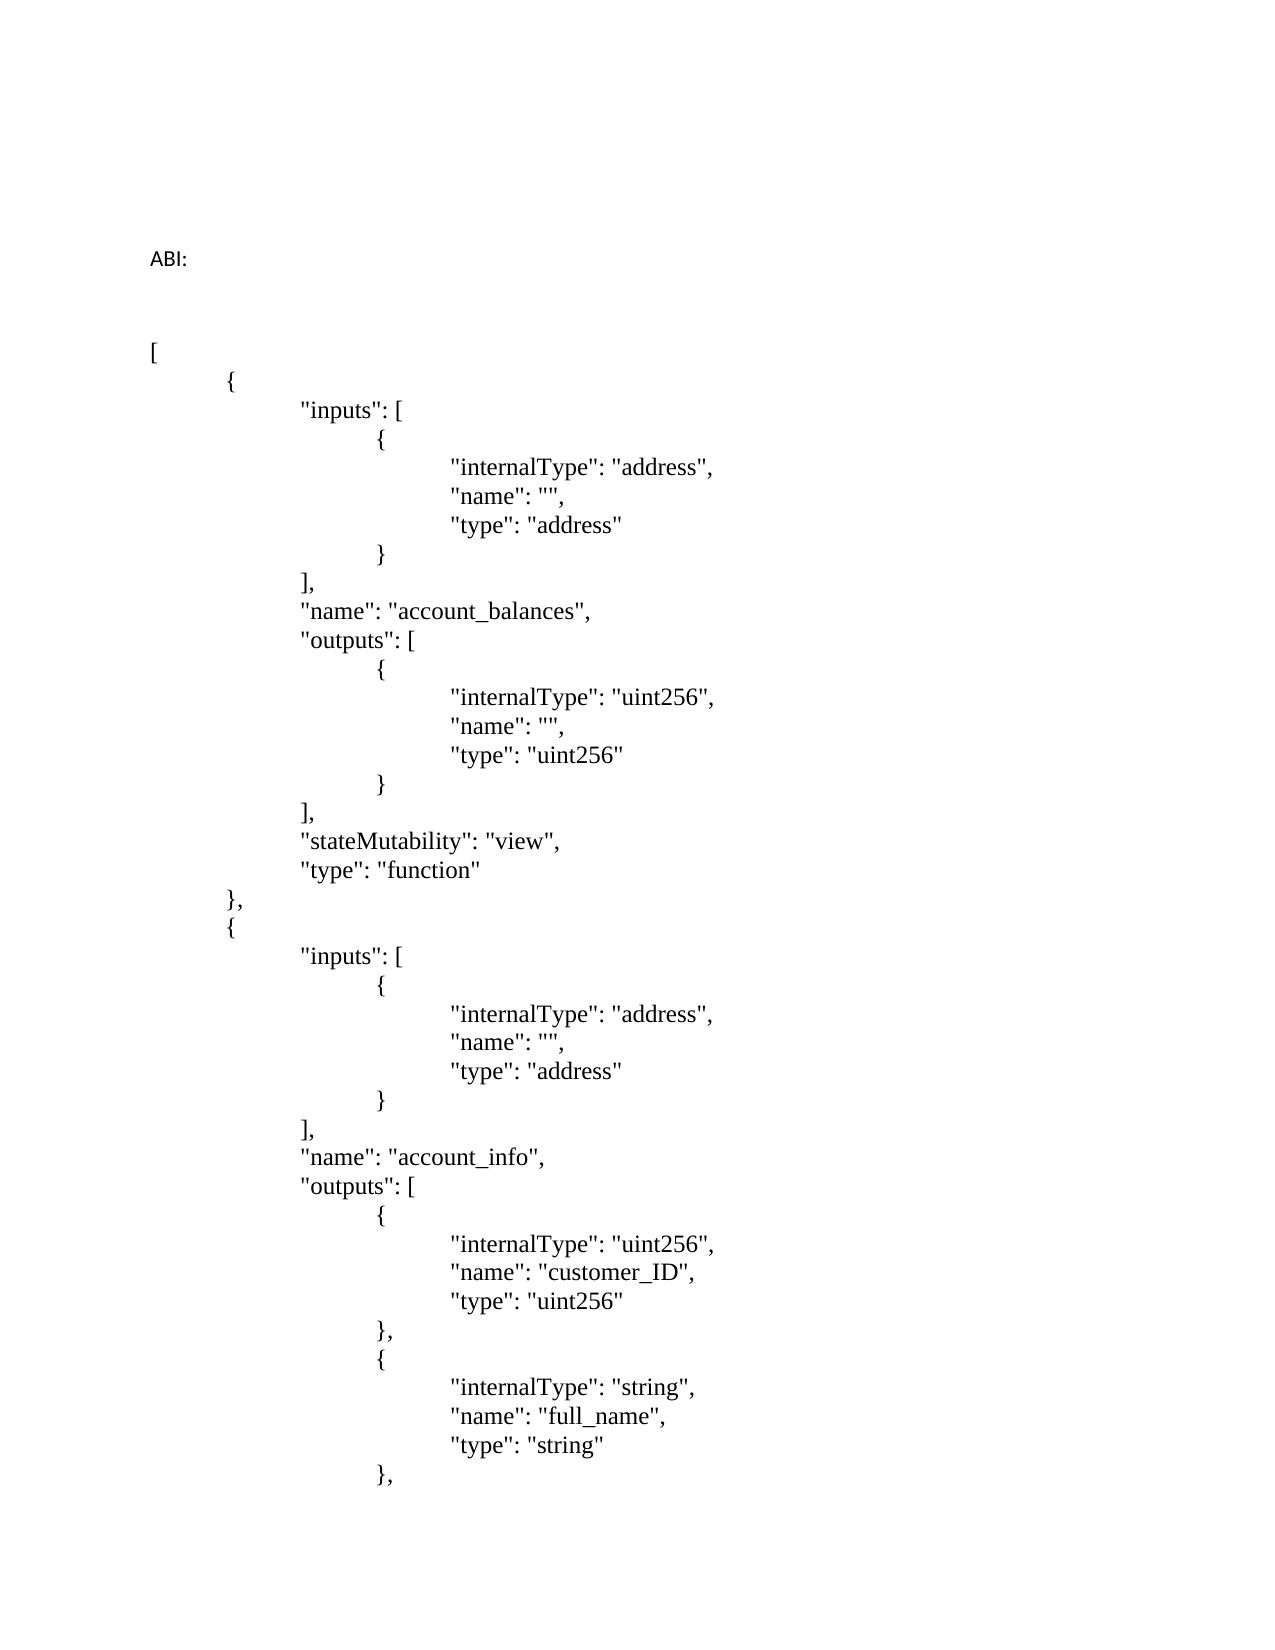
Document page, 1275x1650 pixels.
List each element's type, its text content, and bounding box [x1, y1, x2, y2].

text ], [150, 797, 1125, 826]
text "internalType": "string", [150, 1372, 1125, 1401]
text { [150, 912, 1125, 941]
text "internalType": "address", [150, 452, 1125, 481]
text { [150, 1344, 1125, 1372]
text "internalType": "uint256", [150, 682, 1125, 711]
text ABI: [150, 244, 1125, 272]
text "type": "address" [150, 1056, 1125, 1085]
text ], [150, 1114, 1125, 1142]
text "type": "function" [150, 855, 1125, 884]
text "name": "", [150, 1027, 1125, 1056]
text } [150, 1085, 1125, 1114]
text "name": "", [150, 711, 1125, 740]
text }, [150, 884, 1125, 912]
text "internalType": "uint256", [150, 1229, 1125, 1257]
text { [150, 970, 1125, 999]
text }, [150, 1315, 1125, 1344]
text ], [150, 567, 1125, 596]
text "outputs": [ [150, 1171, 1125, 1200]
text "type": "uint256" [150, 740, 1125, 769]
text "inputs": [ [150, 941, 1125, 970]
text "name": "full_name", [150, 1401, 1125, 1430]
text { [150, 424, 1125, 452]
text } [150, 769, 1125, 797]
text { [150, 366, 1125, 395]
text }, [150, 1459, 1125, 1487]
text "inputs": [ [150, 395, 1125, 424]
text "name": "account_balances", [150, 596, 1125, 625]
text "stateMutability": "view", [150, 826, 1125, 855]
text { [150, 1200, 1125, 1229]
text "type": "address" [150, 510, 1125, 539]
text "type": "string" [150, 1430, 1125, 1459]
text "outputs": [ [150, 625, 1125, 654]
text { [150, 654, 1125, 682]
text "internalType": "address", [150, 999, 1125, 1027]
text "name": "account_info", [150, 1142, 1125, 1171]
text "name": "", [150, 481, 1125, 510]
text "name": "customer_ID", [150, 1257, 1125, 1286]
text "type": "uint256" [150, 1286, 1125, 1315]
text } [150, 539, 1125, 567]
text [ [150, 337, 1125, 366]
